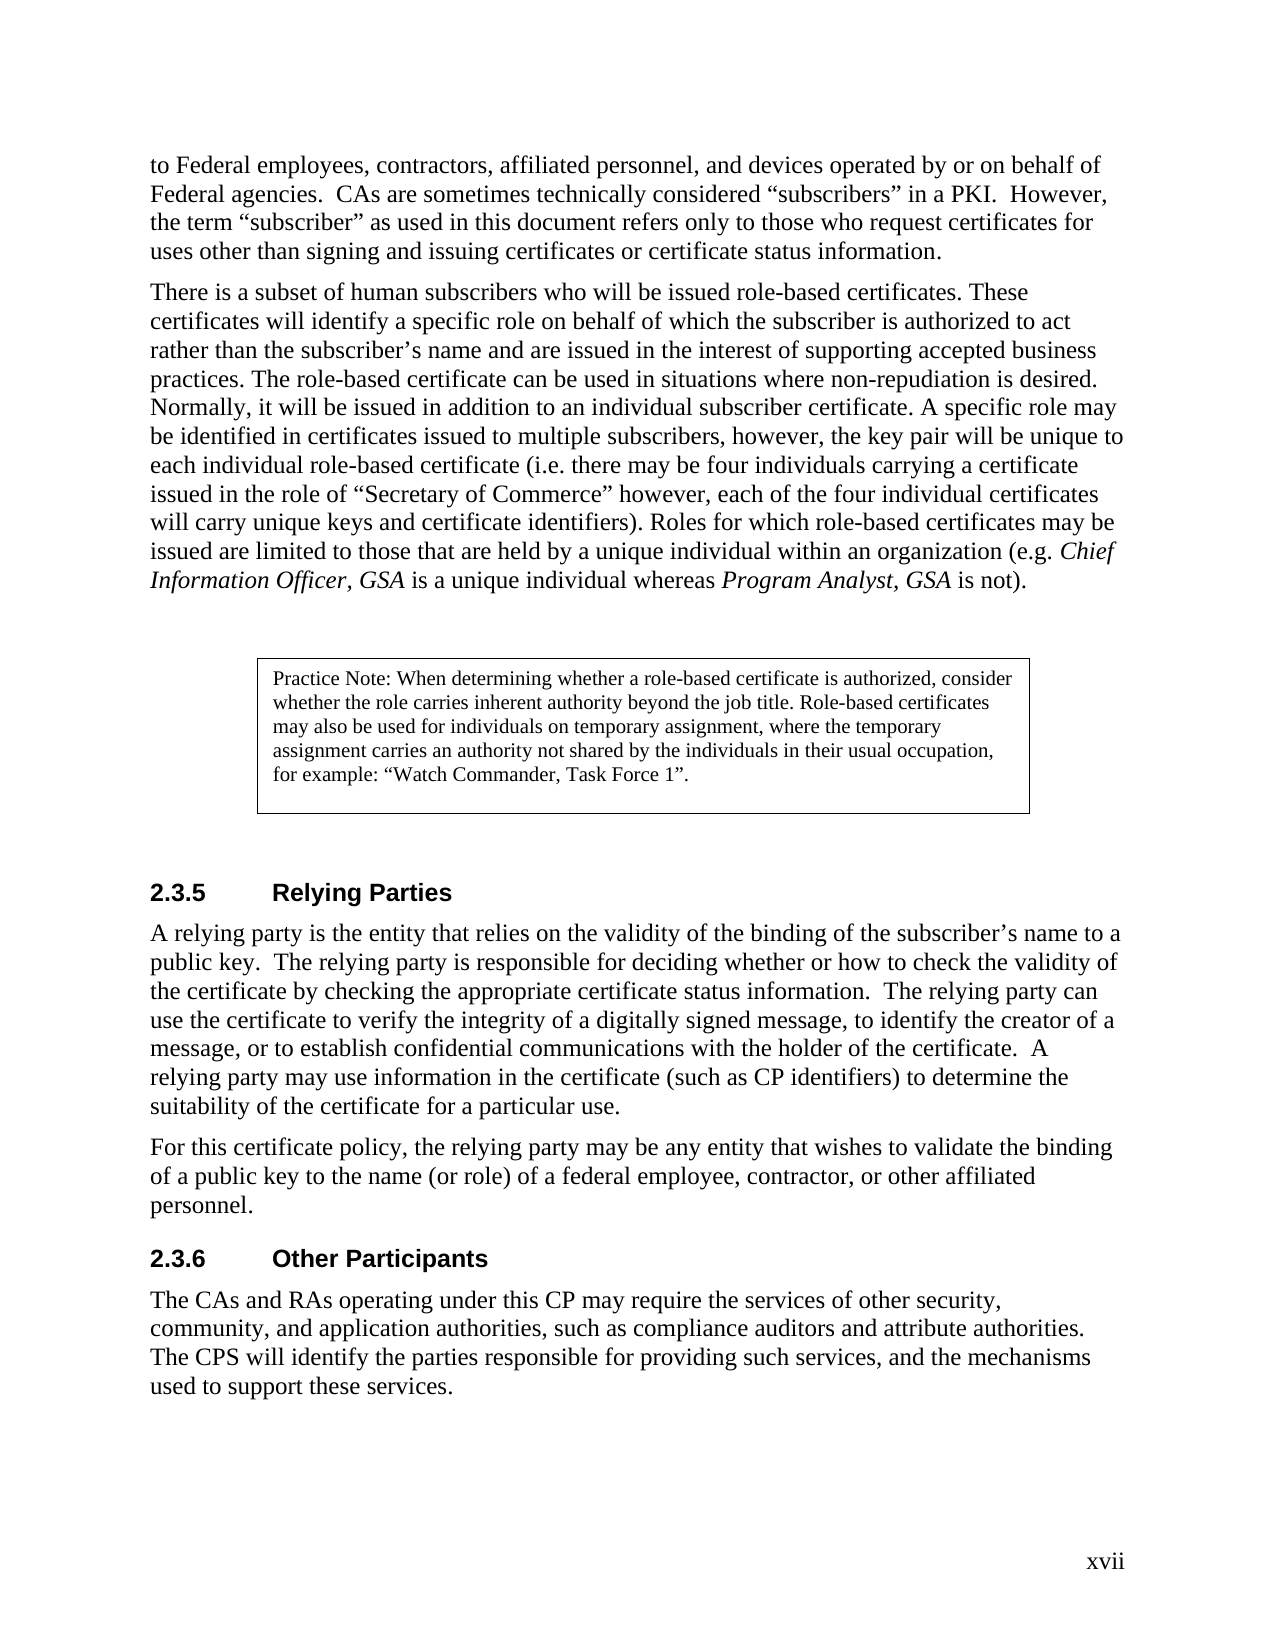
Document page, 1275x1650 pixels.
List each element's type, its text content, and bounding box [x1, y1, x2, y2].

subtitle Relying Parties [150, 878, 1125, 907]
text A relying party is the entity that relies on the validity of the binding of the subscriber’s name to a public key. The relying party is responsible for deciding whether or how to check the validity of the certificate by checking the appropriate certificate status information. The relying party can use the certificate to verify the integrity of a digitally signed message, to identify the creator of a message, or to establish confidential communications with the holder of the certificate. A relying party may use information in the certificate (such as CP identifiers) to determine the suitability of the certificate for a particular use. [150, 918, 1125, 1120]
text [150, 150, 1125, 265]
subtitle Other Participants [150, 1244, 1125, 1273]
text There is a subset of human subscribers who will be issued role-based certificates. These certificates will identify a specific role on behalf of which the subscriber is authorized to act rather than the subscriber’s name and are issued in the interest of supporting accepted business practices. The role-based certificate can be used in situations where non-repudiation is desired. Normally, it will be issued in addition to an individual subscriber certificate. A specific role may be identified in certificates issued to multiple subscribers, however, the key pair will be unique to each individual role-based certificate (i.e. there may be four individuals carrying a certificate issued in the role of “Secretary of Commerce” however, each of the four individual certificates will carry unique keys and certificate identifiers). Roles for which role-based certificates may be issued are limited to those that are held by a unique individual within an organization (e.g. Chief Information Officer, GSA is a unique individual whereas Program Analyst, GSA is not). [150, 277, 1125, 594]
text For this certificate policy, the relying party may be any entity that wishes to validate the binding of a public key to the name (or role) of a federal employee, contractor, or other affiliated personnel. [150, 1132, 1125, 1218]
text The CAs and RAs operating under this CP may require the services of other security, community, and application authorities, such as compliance auditors and attribute authorities. The CPS will identify the parties responsible for providing such services, and the mechanisms used to support these services. [150, 1285, 1125, 1400]
